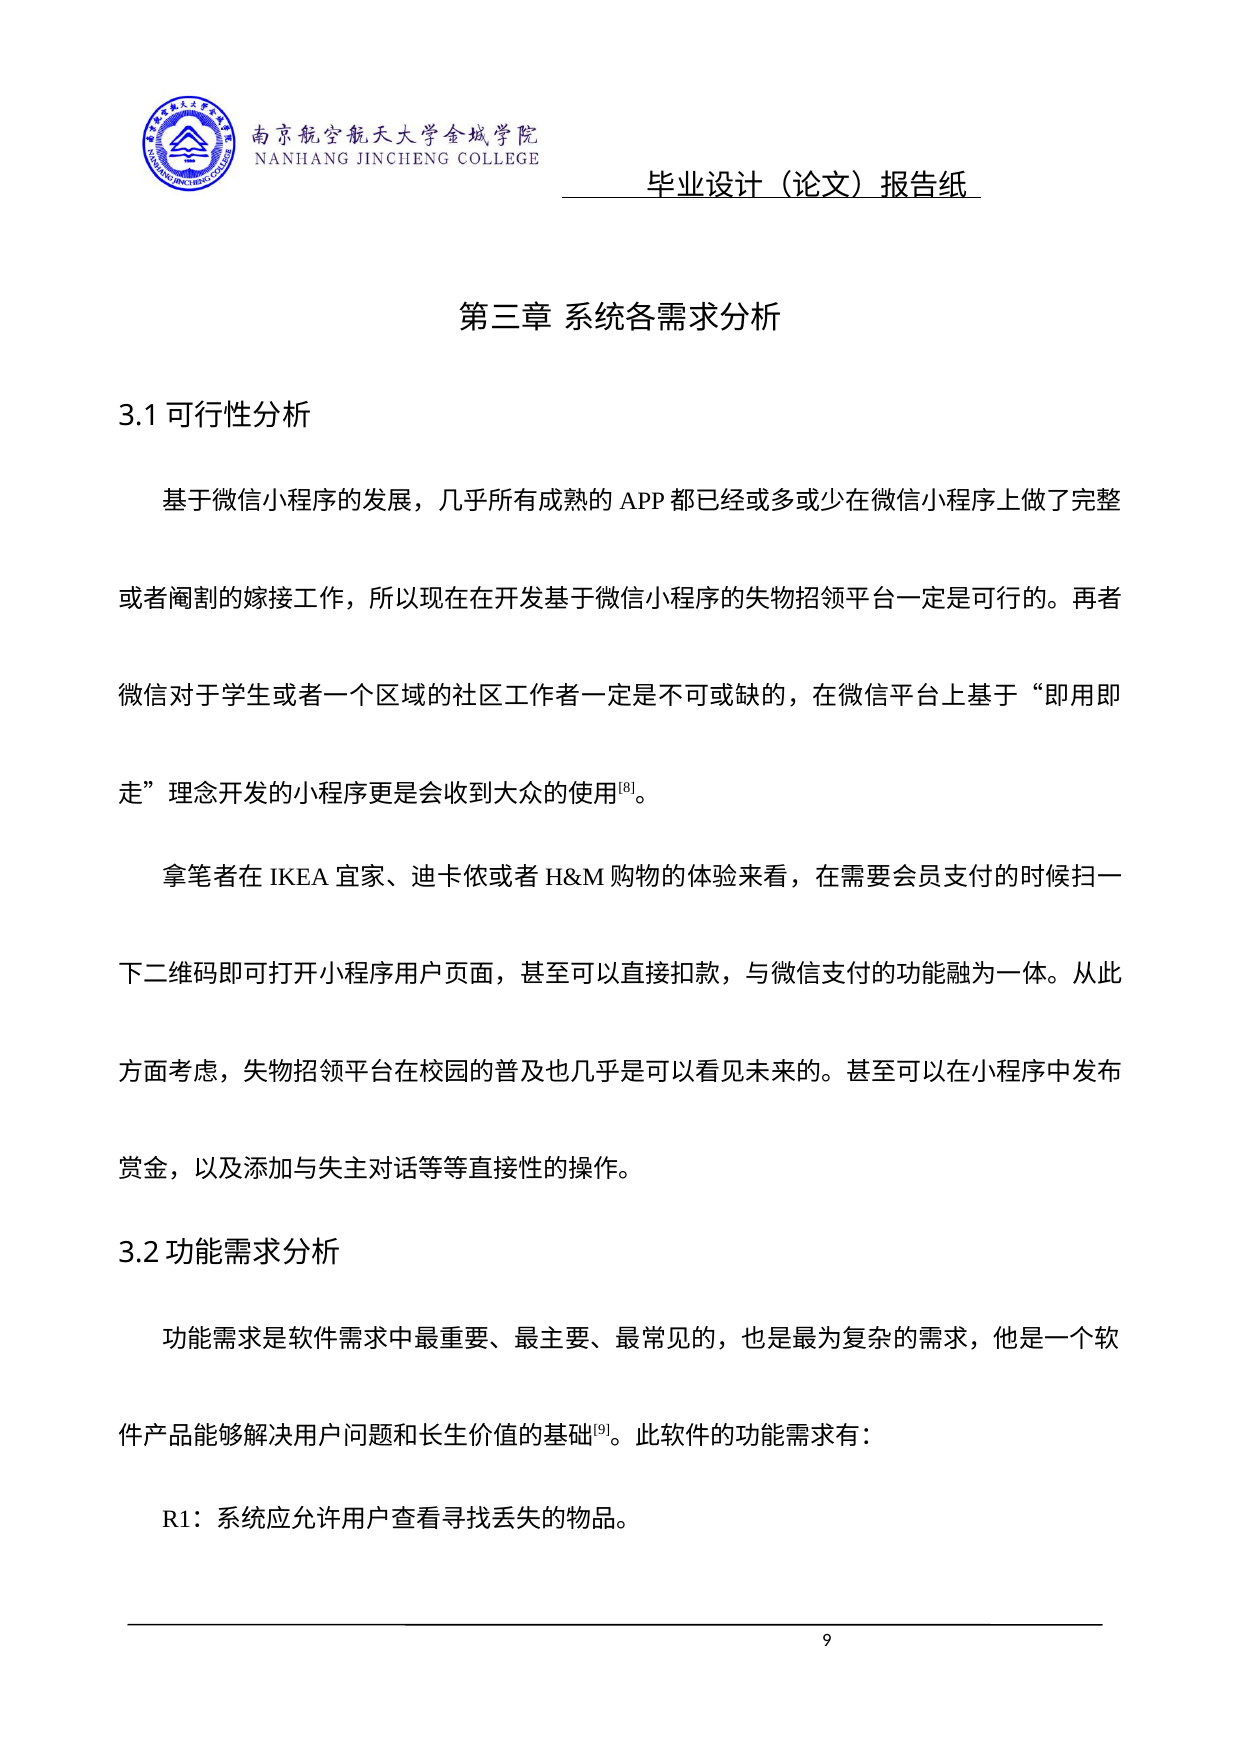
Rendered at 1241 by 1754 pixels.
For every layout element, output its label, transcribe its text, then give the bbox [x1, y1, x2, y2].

subtitle 第三章 系统各需求分析 [118, 282, 1122, 347]
subtitle 3.1可行性分析 [118, 380, 1122, 445]
subtitle 3.2功能需求分析 [118, 1217, 1122, 1282]
text 基于微信小程序的发展，几乎所有成熟的APP都已经或多或少在微信小程序上做了完整或者阉割的嫁接工作，所以现在在开发基于微信小程序的失物招领平台一定是可行的。再者微信对于学生或者一个区域的社区工作者一定是不可或缺的，在微信平台上基于“即用即走”理念开发的小程序更是会收到大众的使用[8]。 [118, 466, 1122, 824]
text R1：系统应允许用户查看寻找丢失的物品。 [118, 1484, 1122, 1549]
picture [118, 90, 562, 196]
text 功能需求是软件需求中最重要、最主要、最常见的，也是最为复杂的需求，他是一个软件产品能够解决用户问题和长生价值的基础[9]。此软件的功能需求有： [118, 1304, 1122, 1466]
text 拿笔者在IKEA宜家、迪卡侬或者H&M购物的体验来看，在需要会员支付的时候扫一下二维码即可打开小程序用户页面，甚至可以直接扣款，与微信支付的功能融为一体。从此方面考虑，失物招领平台在校园的普及也几乎是可以看见未来的。甚至可以在小程序中发布赏金，以及添加与失主对话等等直接性的操作。 [118, 842, 1122, 1199]
